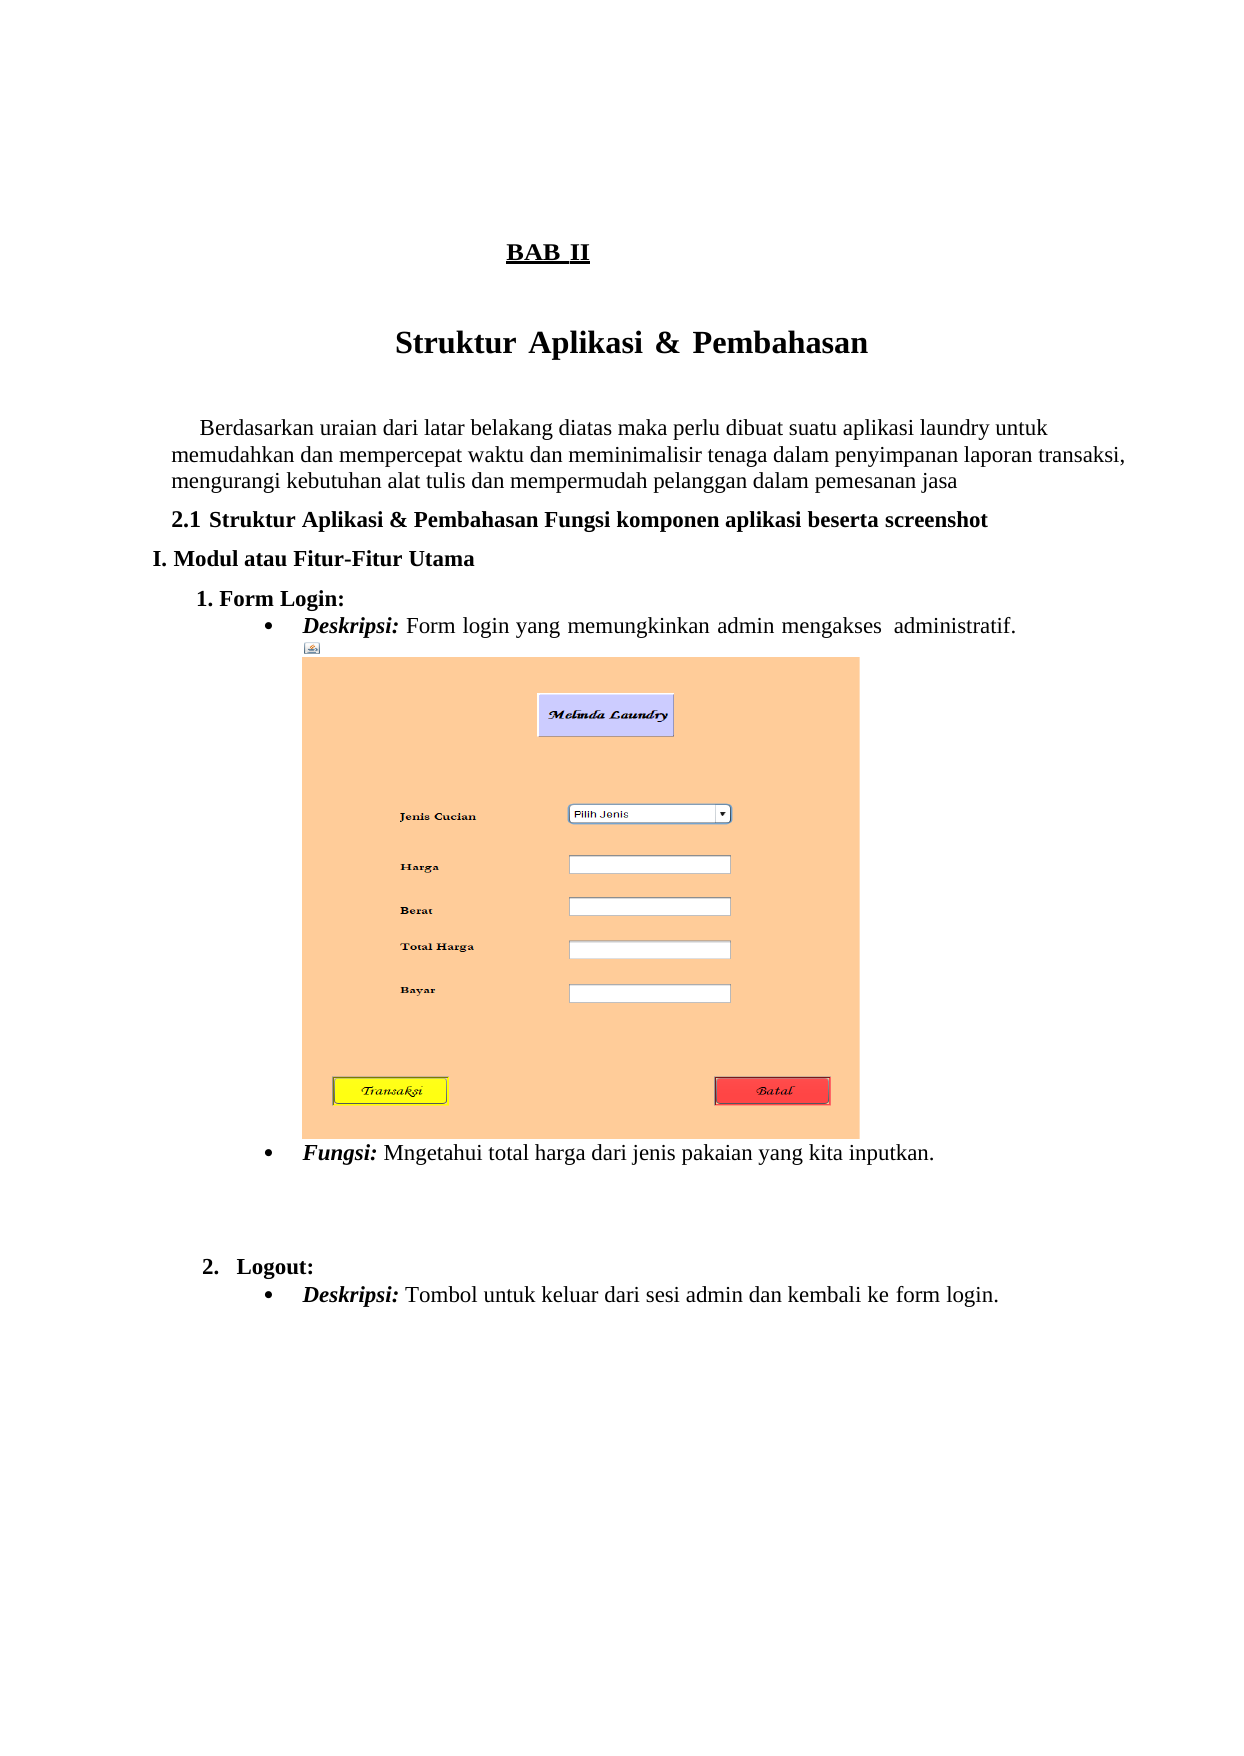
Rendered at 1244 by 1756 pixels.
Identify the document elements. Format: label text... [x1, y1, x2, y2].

subtitle 2.1 Struktur Aplikasi & Pembahasan Fungsi komponen aplikasi beserta screenshot [171, 505, 1139, 533]
list Fungsi: Mngetahui total harga dari jenis pakaian yang kita inputkan. [265, 1139, 1139, 1165]
subtitle Struktur Aplikasi & Pembahasan [390, 324, 873, 361]
list Deskripsi: Form login yang memungkinkan admin mengakses administratif. [265, 612, 1110, 638]
subtitle Form Login: [196, 585, 1139, 611]
picture [302, 640, 860, 1139]
subtitle Logout: [202, 1253, 1139, 1279]
list Deskripsi: Tombol untuk keluar dari sesi admin dan kembali ke form login. [265, 1281, 1139, 1307]
list Modul atau Fitur-Fitur Utama [152, 545, 1139, 571]
text Berdasarkan uraian dari latar belakang diatas maka perlu dibuat suatu aplikasi laundry untuk memudahkan dan mempercepat waktu dan meminimalisir tenaga dalam penyimpanan laporan transaksi, mengurangi kebutuhan alat tulis dan mempermudah pelanggan dalam pemesanan jasa [171, 414, 1139, 493]
text BAB II [139, 238, 1139, 265]
